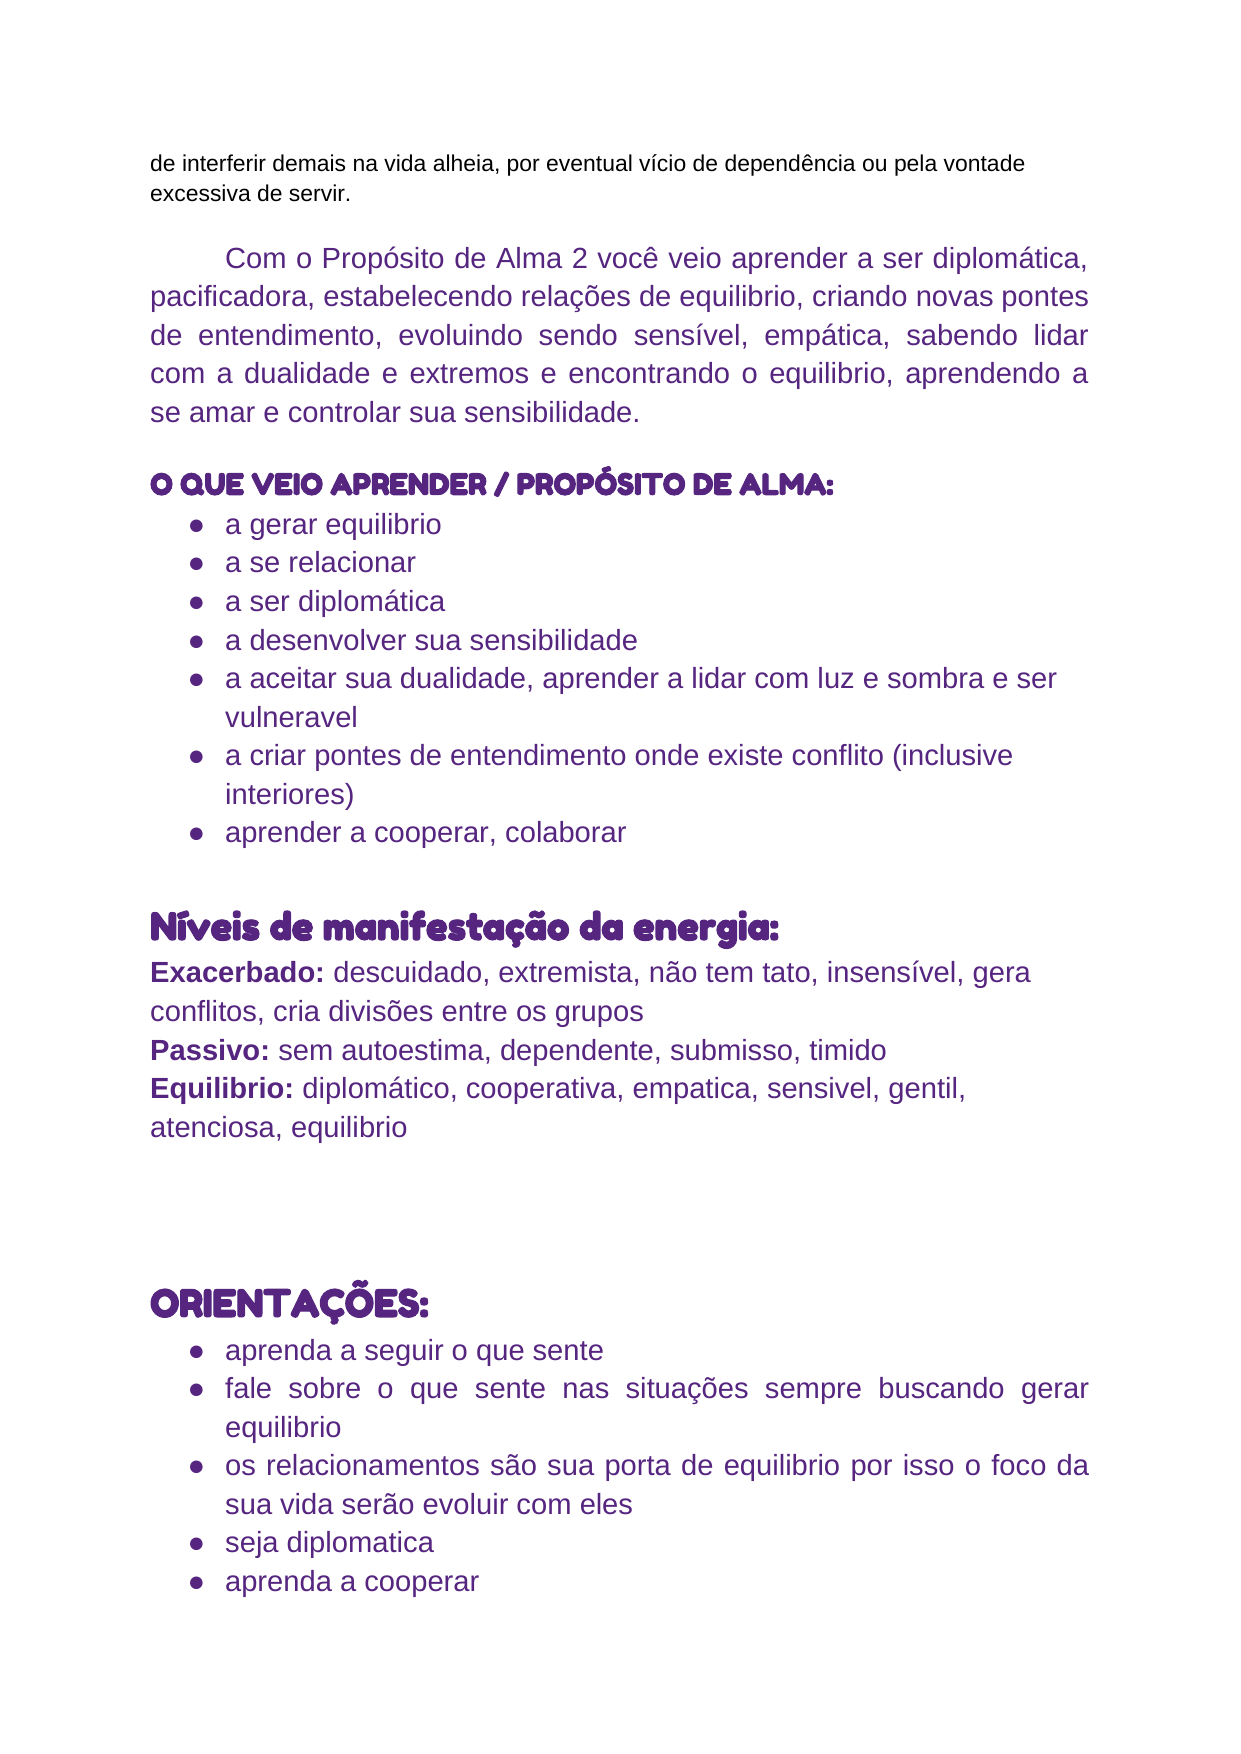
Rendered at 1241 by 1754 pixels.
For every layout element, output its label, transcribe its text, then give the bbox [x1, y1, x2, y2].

text ORIENTAÇÕES: [150, 1280, 1090, 1326]
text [150, 150, 1090, 207]
text Equilibrio: diplomático, cooperativa, empatica, sensivel, gentil, atenciosa, equilibrio [150, 1071, 1090, 1143]
text Níveis de manifestação da energia: [150, 903, 1090, 949]
list a gerar equilibrio [187, 507, 1090, 540]
list os relacionamentos são sua porta de equilibrio por isso o foco da sua vida serão evoluir com eles [187, 1448, 1090, 1520]
list aprender a cooperar, colaborar [187, 815, 1090, 849]
list seja diplomatica [187, 1525, 1090, 1559]
list aprenda a seguir o que sente [187, 1332, 1090, 1366]
text Com o Propósito de Alma 2 você veio aprender a ser diplomática, pacificadora, estabelecendo relações de equilibrio, criando novas pontes de entendimento, evoluindo sendo sensível, empática, sabendo lidar com a dualidade e extremos e encontrando o equilibrio, aprendendo a se amar e controlar sua sensibilidade. [150, 241, 1090, 428]
list fale sobre o que sente nas situações sempre buscando gerar equilibrio [187, 1371, 1090, 1443]
text Exacerbado: descuidado, extremista, não tem tato, insensível, gera conflitos, cria divisões entre os grupos [150, 956, 1090, 1028]
list a desenvolver sua sensibilidade [187, 622, 1090, 656]
text Passivo: sem autoestima, dependente, submisso, timido [150, 1033, 1090, 1066]
text O QUE VEIO APRENDER / PROPÓSITO DE ALMA: [150, 466, 1090, 502]
list a se relacionar [187, 545, 1090, 579]
list a ser diplomática [187, 584, 1090, 617]
list a criar pontes de entendimento onde existe conflito (inclusive interiores) [187, 738, 1090, 810]
list aprenda a cooperar [187, 1564, 1090, 1597]
list a aceitar sua dualidade, aprender a lidar com luz e sombra e ser vulneravel [187, 661, 1090, 733]
